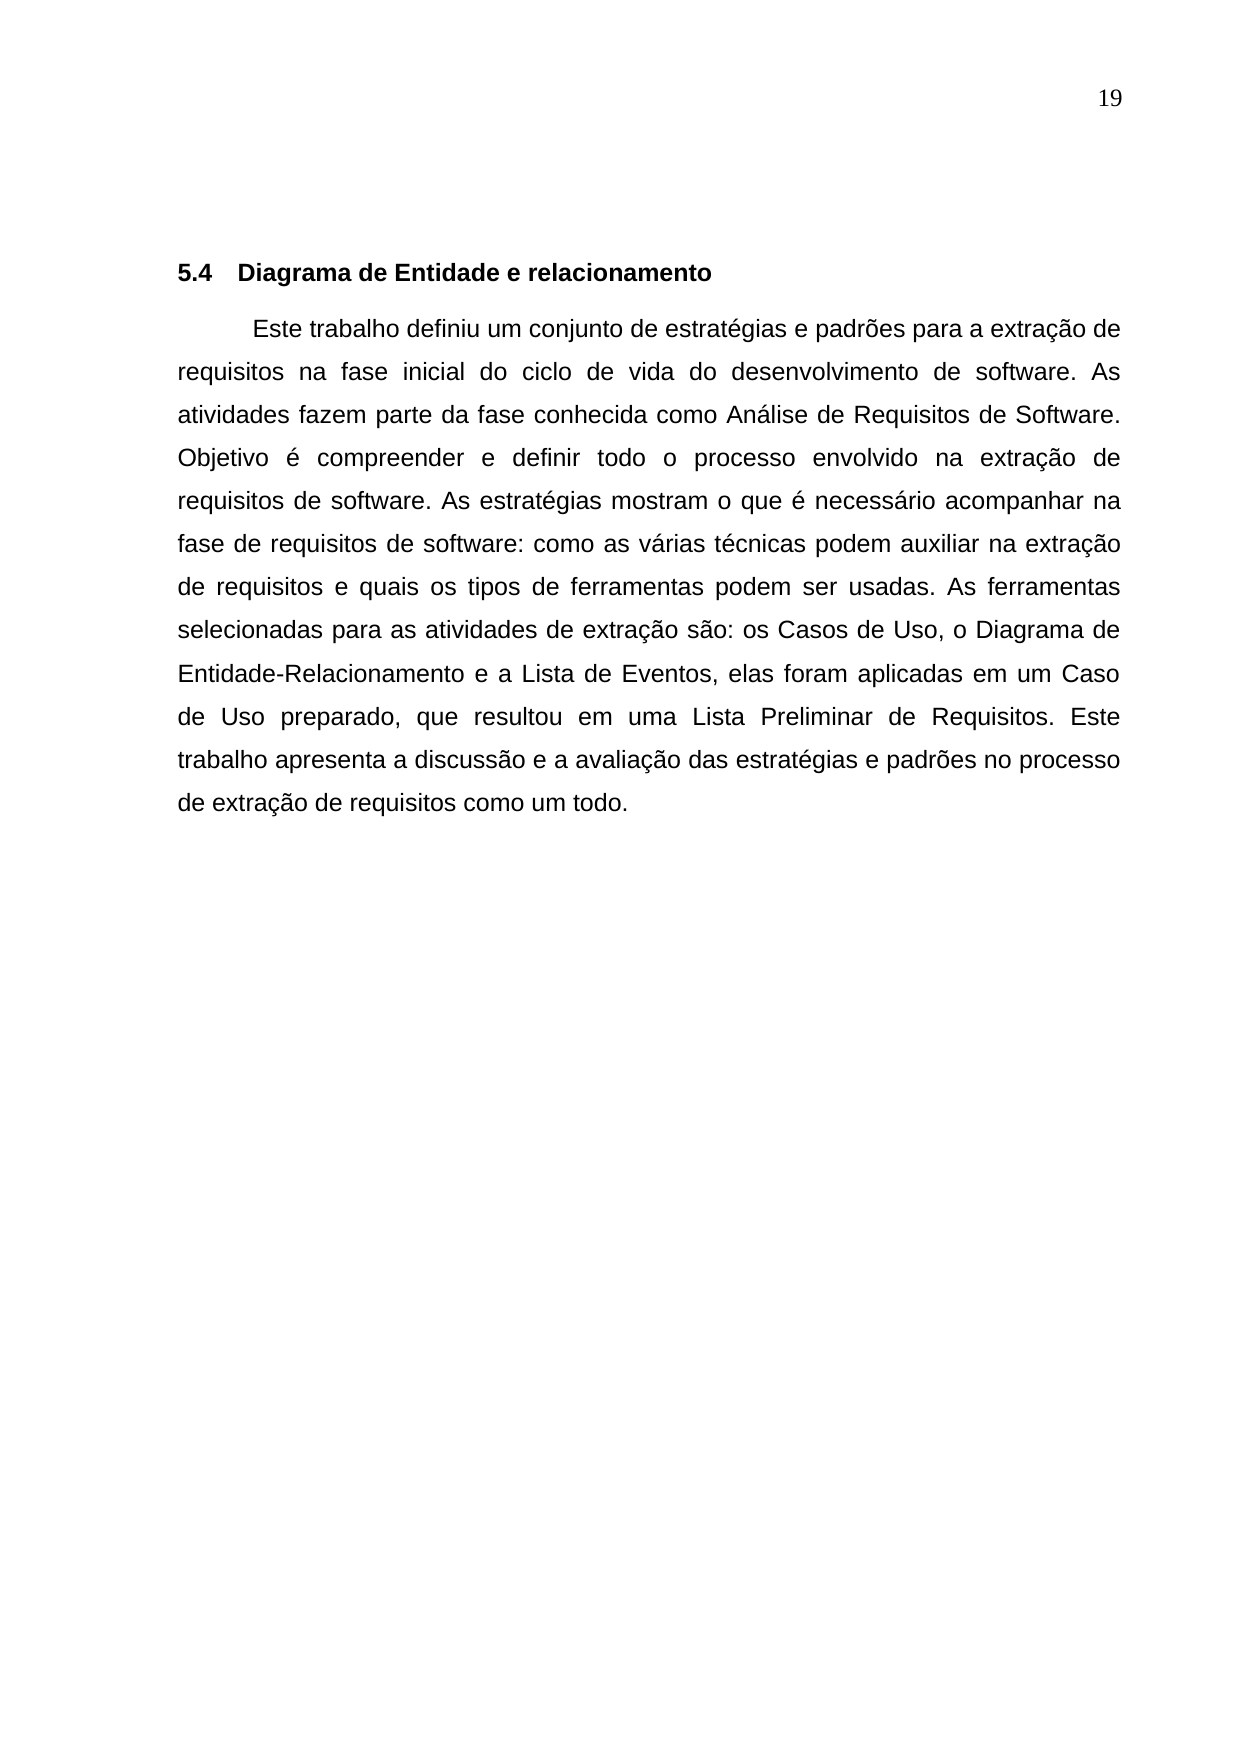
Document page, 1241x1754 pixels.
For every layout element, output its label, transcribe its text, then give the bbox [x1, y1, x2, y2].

text Este trabalho definiu um conjunto de estratégias e padrões para a extração de requisitos na fase inicial do ciclo de vida do desenvolvimento de software. As atividades fazem parte da fase conhecida como Análise de Requisitos de Software. Objetivo é compreender e definir todo o processo envolvido na extração de requisitos de software. As estratégias mostram o que é necessário acompanhar na fase de requisitos de software: como as várias técnicas podem auxiliar na extração de requisitos e quais os tipos de ferramentas podem ser usadas. As ferramentas selecionadas para as atividades de extração são: os Casos de Uso, o Diagrama de Entidade-Relacionamento e a Lista de Eventos, elas foram aplicadas em um Caso de Uso preparado, que resultou em uma Lista Preliminar de Requisitos. Este trabalho apresenta a discussão e a avaliação das estratégias e padrões no processo de extração de requisitos como um todo. [177, 314, 1122, 817]
subtitle Diagrama de Entidade e relacionamento [177, 258, 1122, 287]
